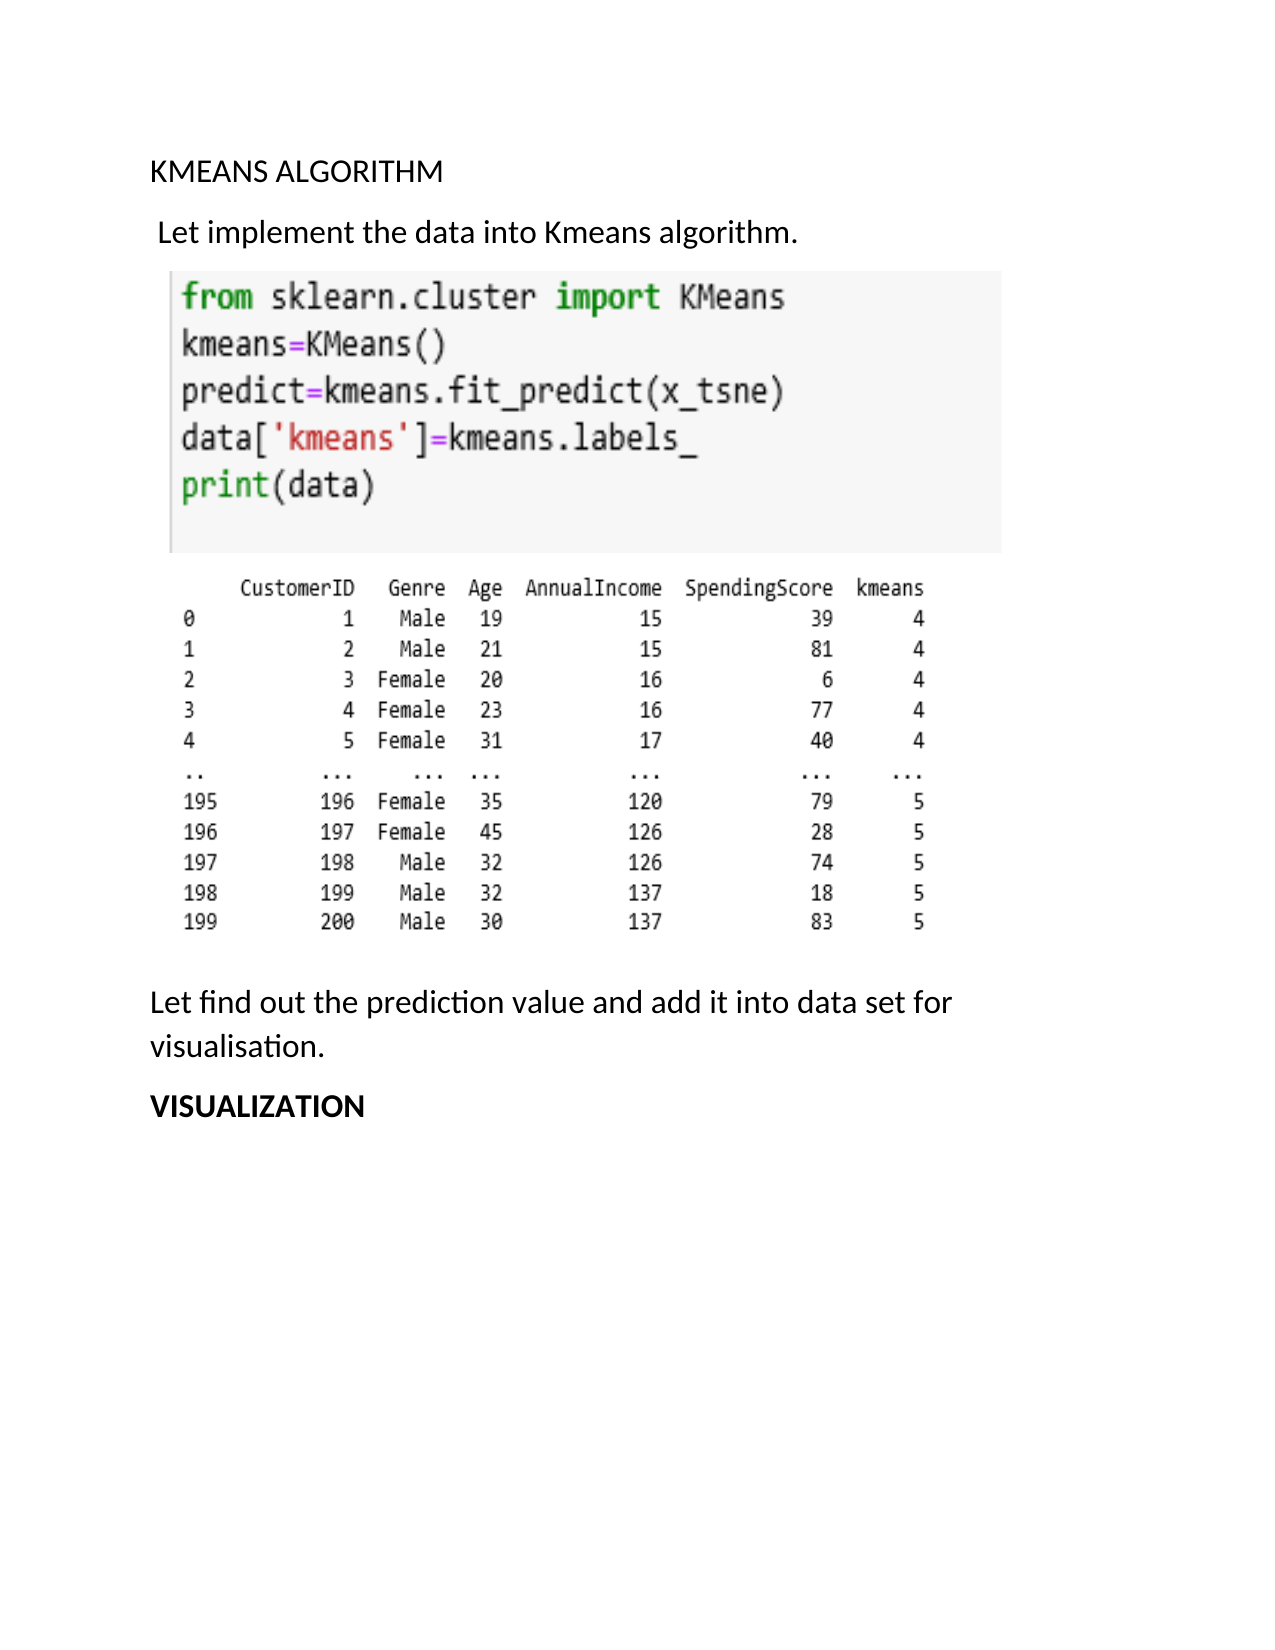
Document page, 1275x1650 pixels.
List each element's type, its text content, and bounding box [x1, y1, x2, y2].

text VISUALIZATION [150, 1085, 1125, 1126]
text Let implement the data into Kmeans algorithm. [150, 211, 1125, 251]
text Let find out the prediction value and add it into data set for visualisation. [150, 981, 1125, 1066]
text KMEANS ALGORITHM [150, 150, 1125, 191]
